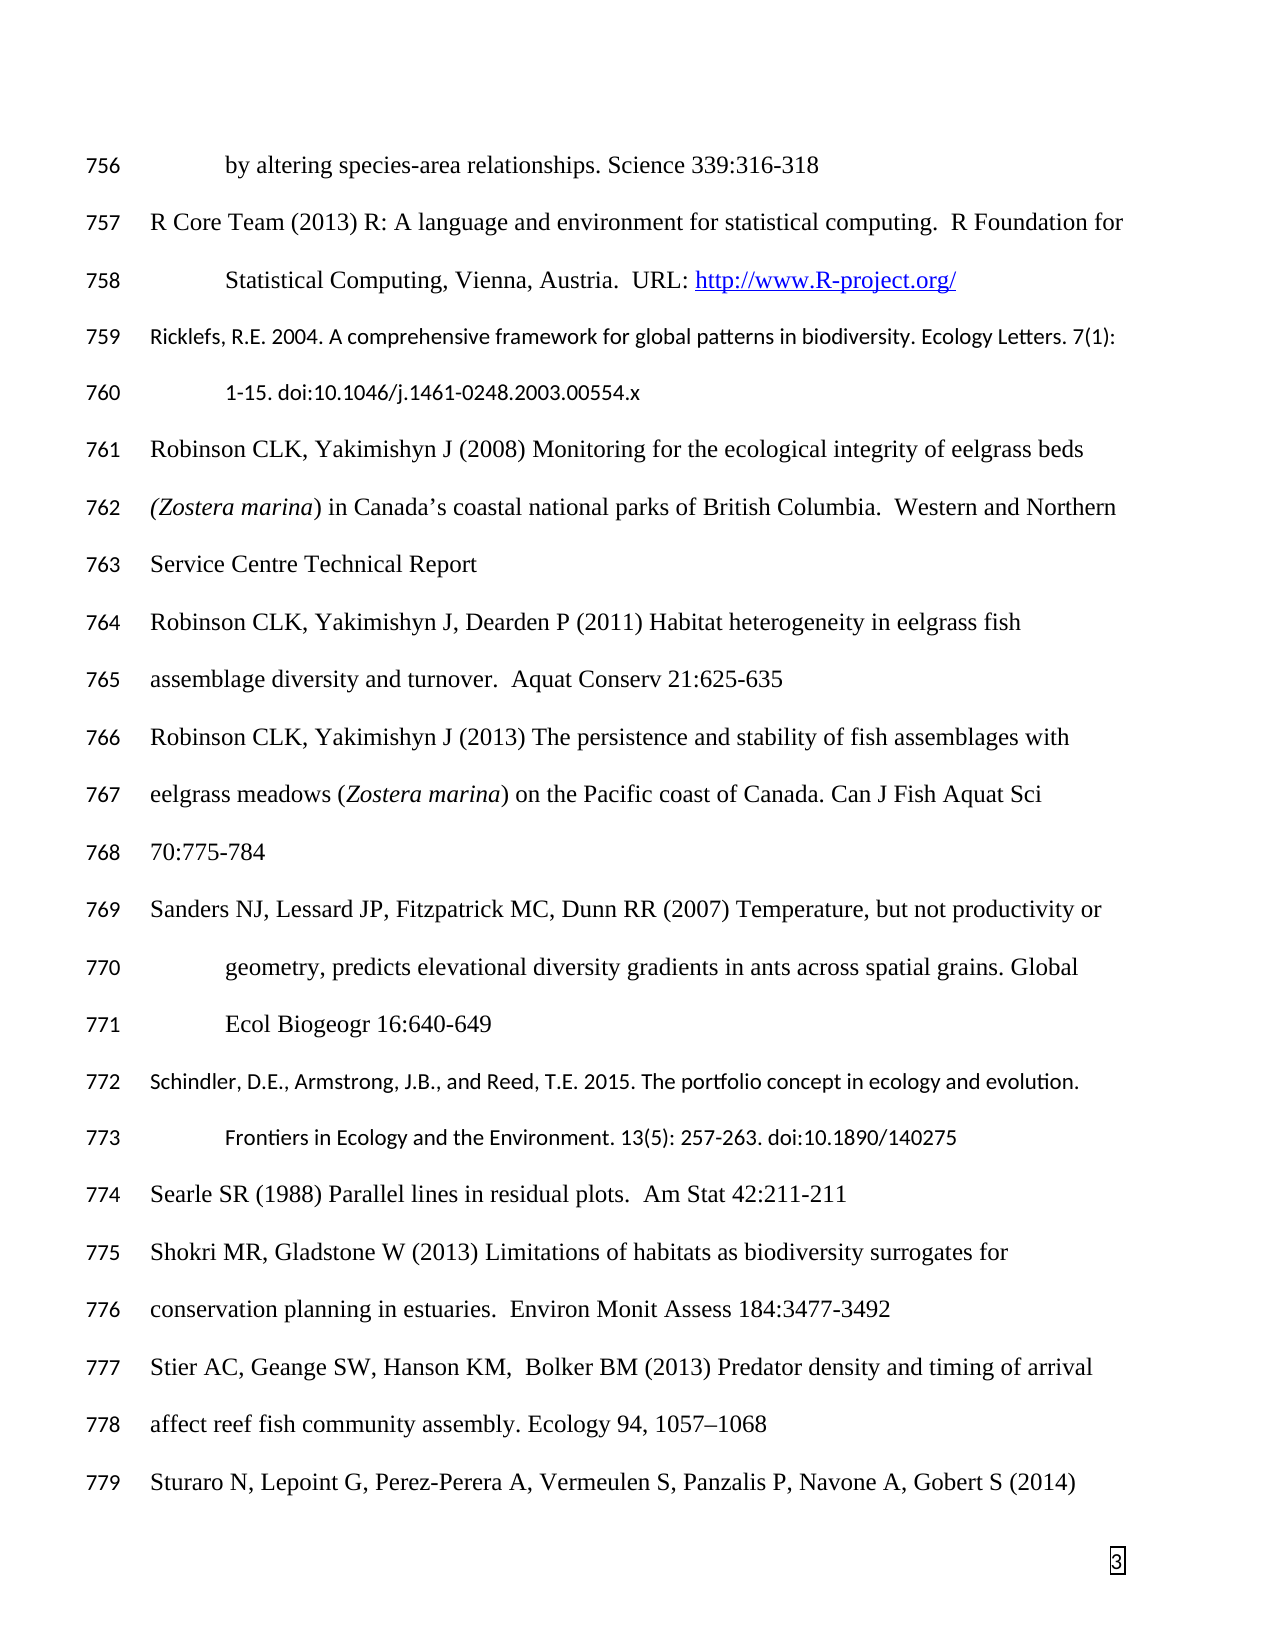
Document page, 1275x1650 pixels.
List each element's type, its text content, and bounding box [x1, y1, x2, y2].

text R Core Team (2013) R: A language and environment for statistical computing. R Foundation for [150, 207, 1125, 236]
text geometry, predicts elevational diversity gradients in ants across spatial grains. Global Ecol Biogeogr 16:640-649 [225, 952, 1125, 1038]
text Searle SR (1988) Parallel lines in residual plots. Am Stat 42:211-211 [150, 1179, 1125, 1208]
text Ricklefs, R.E. 2004. A comprehensive framework for global patterns in biodiversity. Ecology Letters. 7(1): 1-15. doi:10.1046/j.1461-0248.2003.00554.x [150, 322, 1125, 407]
text Robinson CLK, Yakimishyn J (2008) Monitoring for the ecological integrity of eelgrass beds (Zostera marina) in Canada’s coastal national parks of British Columbia. Western and Northern Service Centre Technical Report [150, 434, 1125, 578]
text Schindler, D.E., Armstrong, J.B., and Reed, T.E. 2015. The portfolio concept in ecology and evolution. Frontiers in Ecology and the Environment. 13(5): 257-263. doi:10.1890/140275 [150, 1067, 1125, 1151]
text Stier AC, Geange SW, Hanson KM, Bolker BM (2013) Predator density and timing of arrival affect reef fish community assembly. Ecology 94, 1057–1068 [150, 1352, 1125, 1438]
text Sturaro N, Lepoint G, Perez-Perera A, Vermeulen S, Panzalis P, Navone A, Gobert S (2014) [150, 1467, 1125, 1495]
text by altering species-area relationships. Science 339:316-318 [150, 150, 1125, 179]
text Robinson CLK, Yakimishyn J, Dearden P (2011) Habitat heterogeneity in eelgrass fish assemblage diversity and turnover. Aquat Conserv 21:625-635 [150, 607, 1125, 693]
text Statistical Computing, Vienna, Austria. URL: http://www.R-project.org/ [150, 265, 1125, 294]
text Robinson CLK, Yakimishyn J (2013) The persistence and stability of fish assemblages with eelgrass meadows (Zostera marina) on the Pacific coast of Canada. Can J Fish Aquat Sci 70:775-784 [150, 722, 1125, 866]
text Sanders NJ, Lessard JP, Fitzpatrick MC, Dunn RR (2007) Temperature, but not productivity or [150, 894, 1125, 923]
